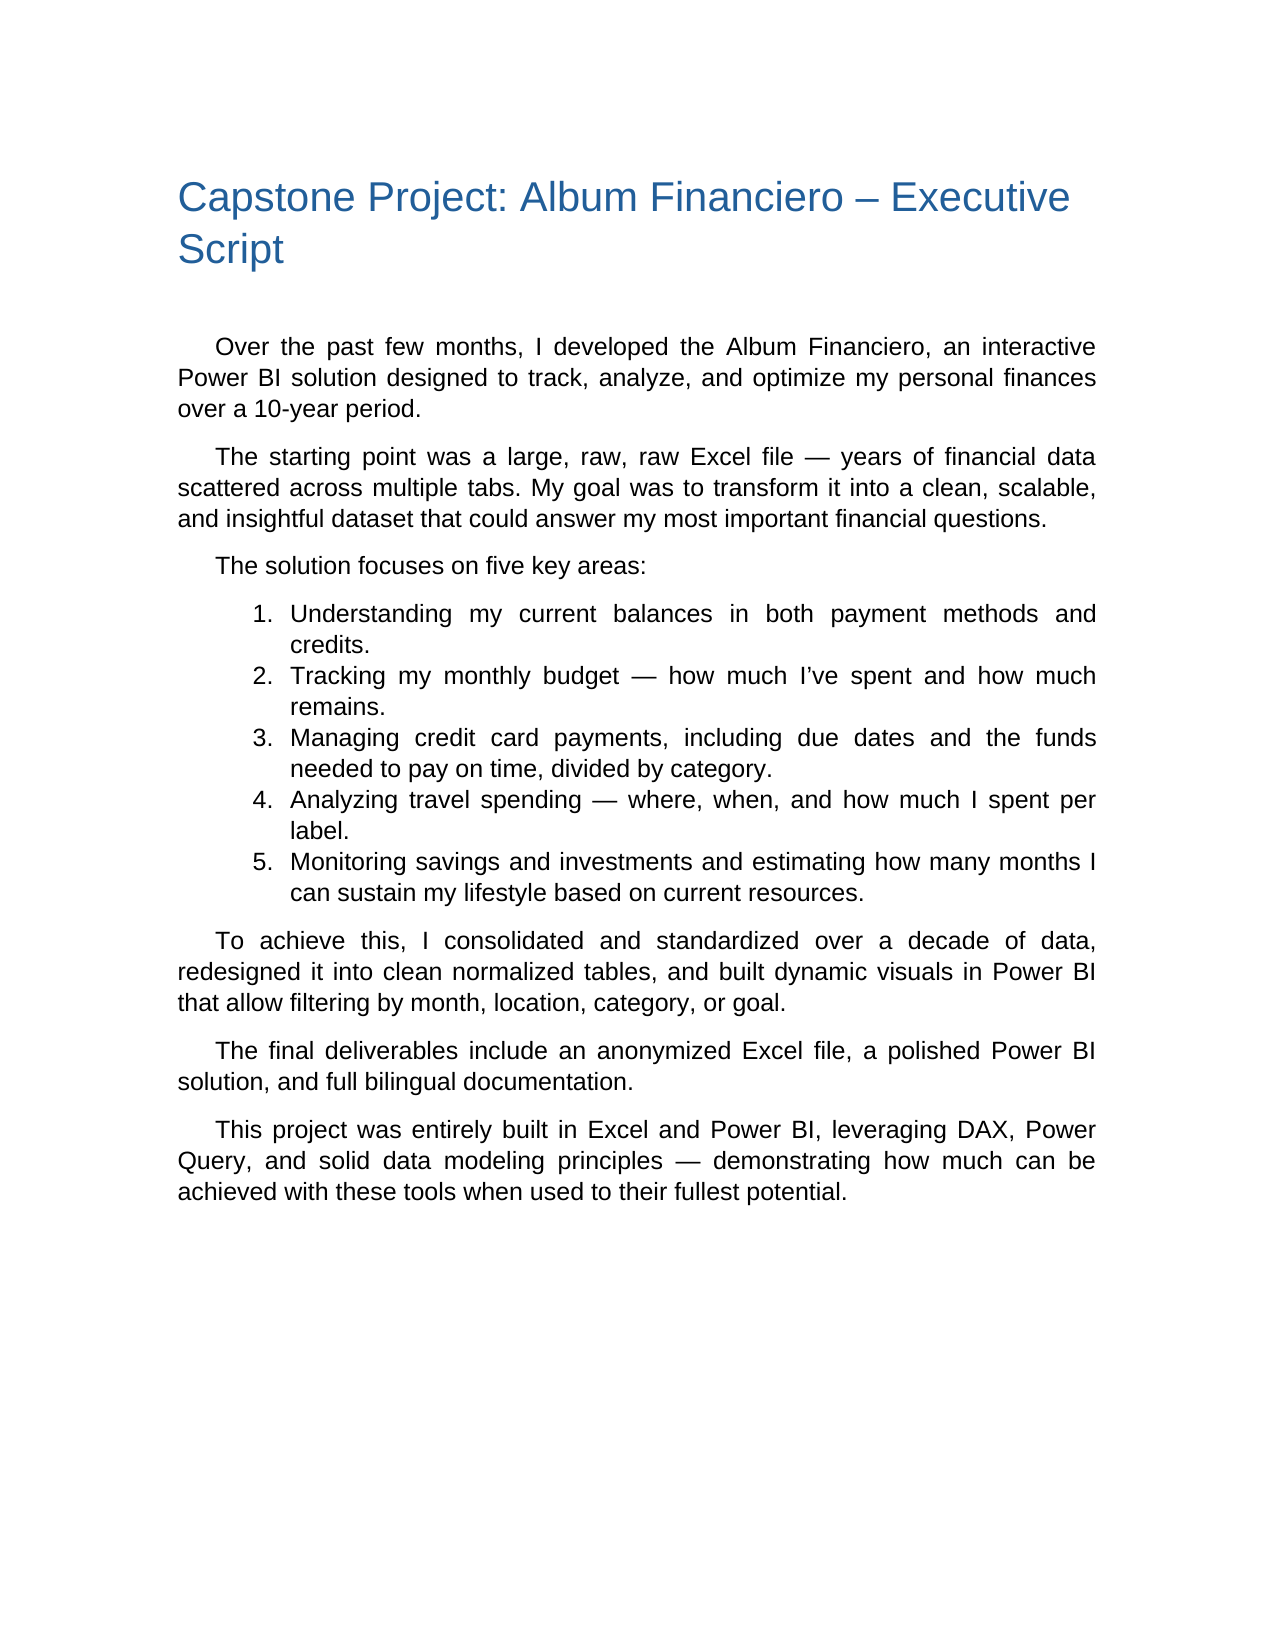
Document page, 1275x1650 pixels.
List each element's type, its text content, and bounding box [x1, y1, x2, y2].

list Managing credit card payments, including due dates and the funds needed to pay on time, divided by category. [252, 723, 1098, 783]
list Tracking my monthly budget — how much I’ve spent and how much remains. [252, 661, 1098, 721]
text The starting point was a large, raw, raw Excel file — years of financial data scattered across multiple tabs. My goal was to transform it into a clean, scalable, and insightful dataset that could answer my most important financial questions. [177, 442, 1098, 532]
list Monitoring savings and investments and estimating how many months I can sustain my lifestyle based on current resources. [252, 847, 1098, 907]
text This project was entirely built in Excel and Power BI, leveraging DAX, Power Query, and solid data modeling principles — demonstrating how much can be achieved with these tools when used to their fullest potential. [177, 1115, 1098, 1206]
text Over the past few months, I developed the Album Financiero, an interactive Power BI solution designed to track, analyze, and optimize my personal finances over a 10-year period. [177, 332, 1098, 423]
text The solution focuses on five key areas: [177, 551, 1098, 580]
list Understanding my current balances in both payment methods and credits. [252, 599, 1098, 659]
text To achieve this, I consolidated and standardized over a decade of data, redesigned it into clean normalized tables, and built dynamic visuals in Power BI that allow filtering by month, location, category, or goal. [177, 926, 1098, 1017]
text The final deliverables include an anonymized Excel file, a polished Power BI solution, and full bilingual documentation. [177, 1036, 1098, 1096]
subtitle Capstone Project: Album Financiero – Executive Script [177, 173, 1098, 272]
list Analyzing travel spending — where, when, and how much I spent per label. [252, 785, 1098, 845]
